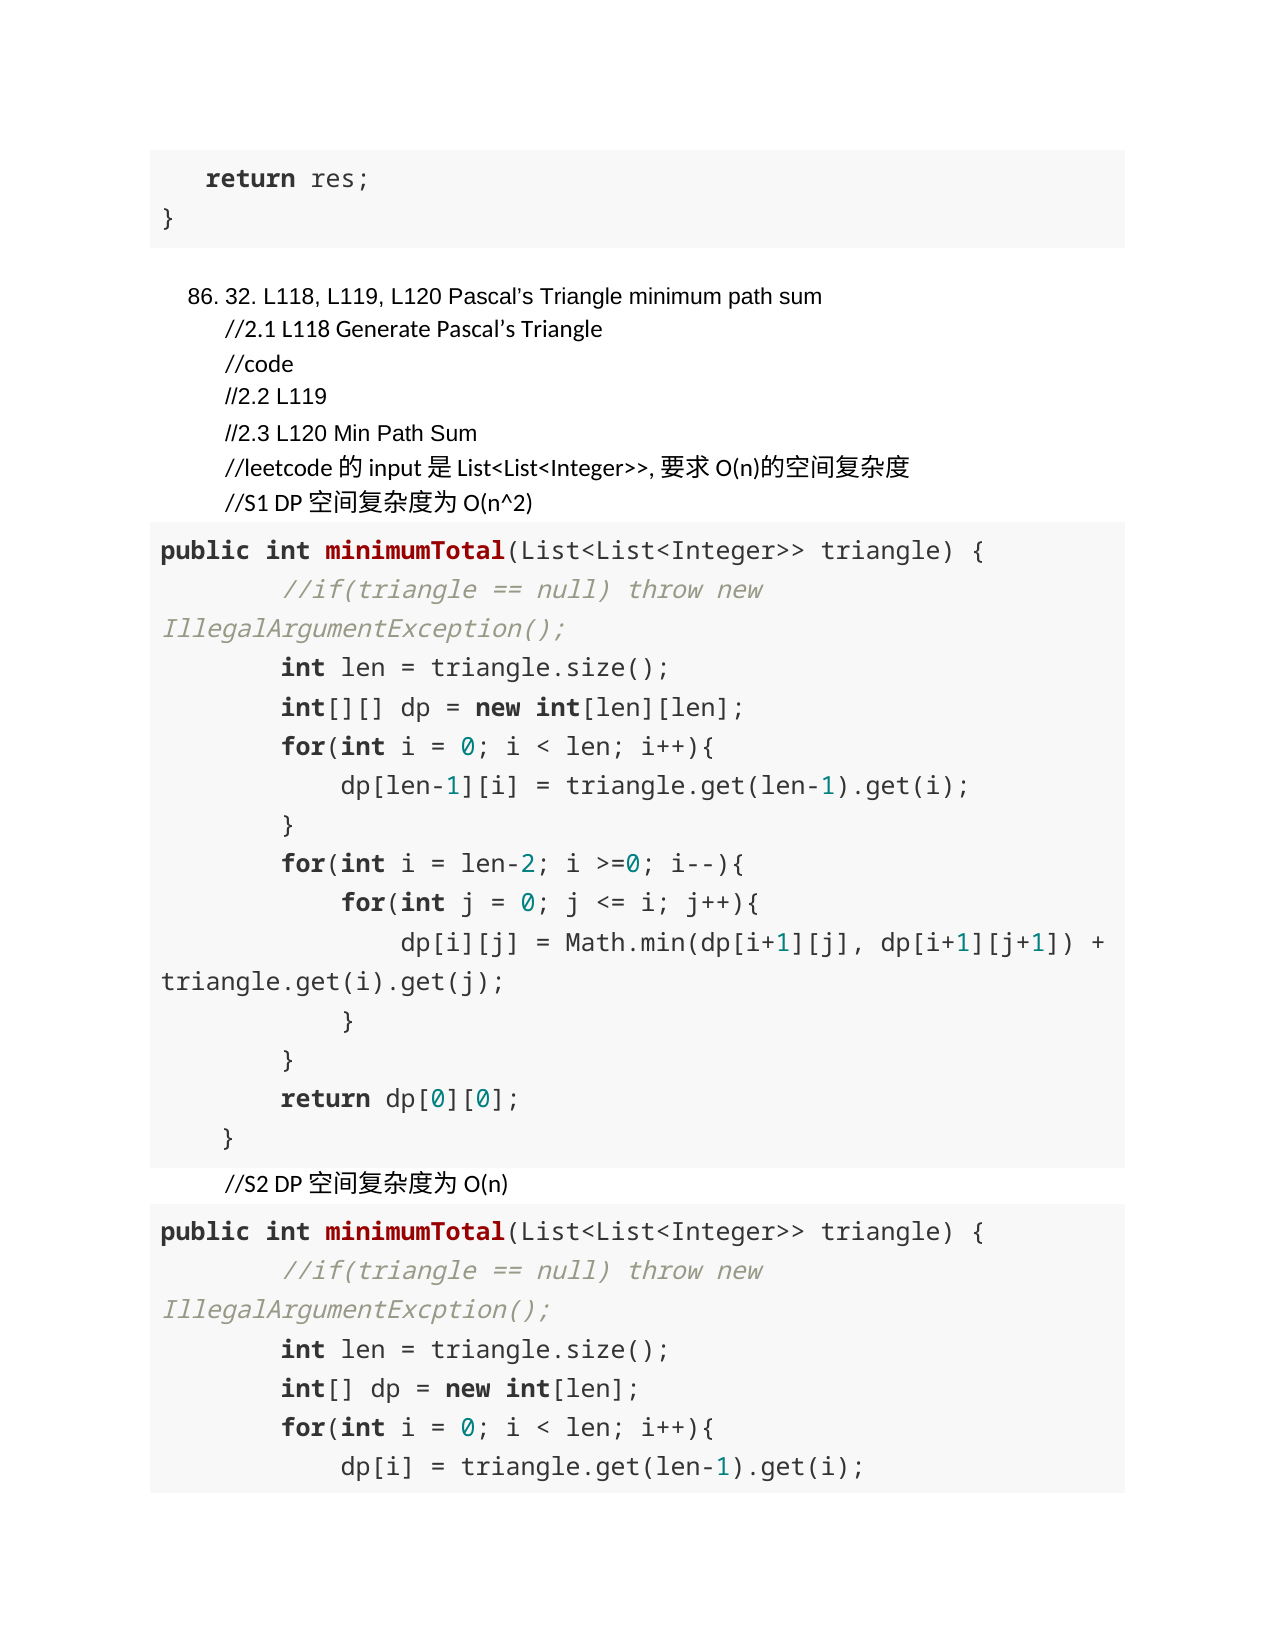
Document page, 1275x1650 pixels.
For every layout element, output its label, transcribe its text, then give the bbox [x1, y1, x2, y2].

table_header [150, 150, 1125, 248]
text //leetcode 的input是List<List<Integer>>, 要求O(n)的空间复杂度 [225, 452, 1125, 483]
text //2.2 L119 [225, 383, 1125, 409]
text //S1 DP 空间复杂度为O(n^2) [225, 487, 1125, 518]
text //2.1 L118 Generate Pascal’s Triangle [225, 313, 1125, 344]
table_header public int minimumTotal(List<List<Integer>> triangle) { //if(triangle == null) throw new IllegalArgumentException(); int len = triangle.size(); int[][] dp = new int[len][len]; for(int i = 0; i < len; i++){ dp[len-1][i] = triangle.get(len-1).get(i); } for(int i = len-2; i >=0; i--){ for(int j = 0; j <= i; j++){ dp[i][j] = Math.min(dp[i+1][j], dp[i+1][j+1]) + triangle.get(i).get(j); } } return dp[0][0]; } [150, 522, 1125, 1168]
text //code [225, 348, 1125, 379]
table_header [150, 1204, 1125, 1493]
text //S2 DP 空间复杂度为 O(n) [225, 1168, 1125, 1199]
list 32. L118, L119, L120 Pascal’s Triangle minimum path sum [187, 283, 1125, 309]
text //2.3 L120 Min Path Sum [225, 419, 1125, 446]
